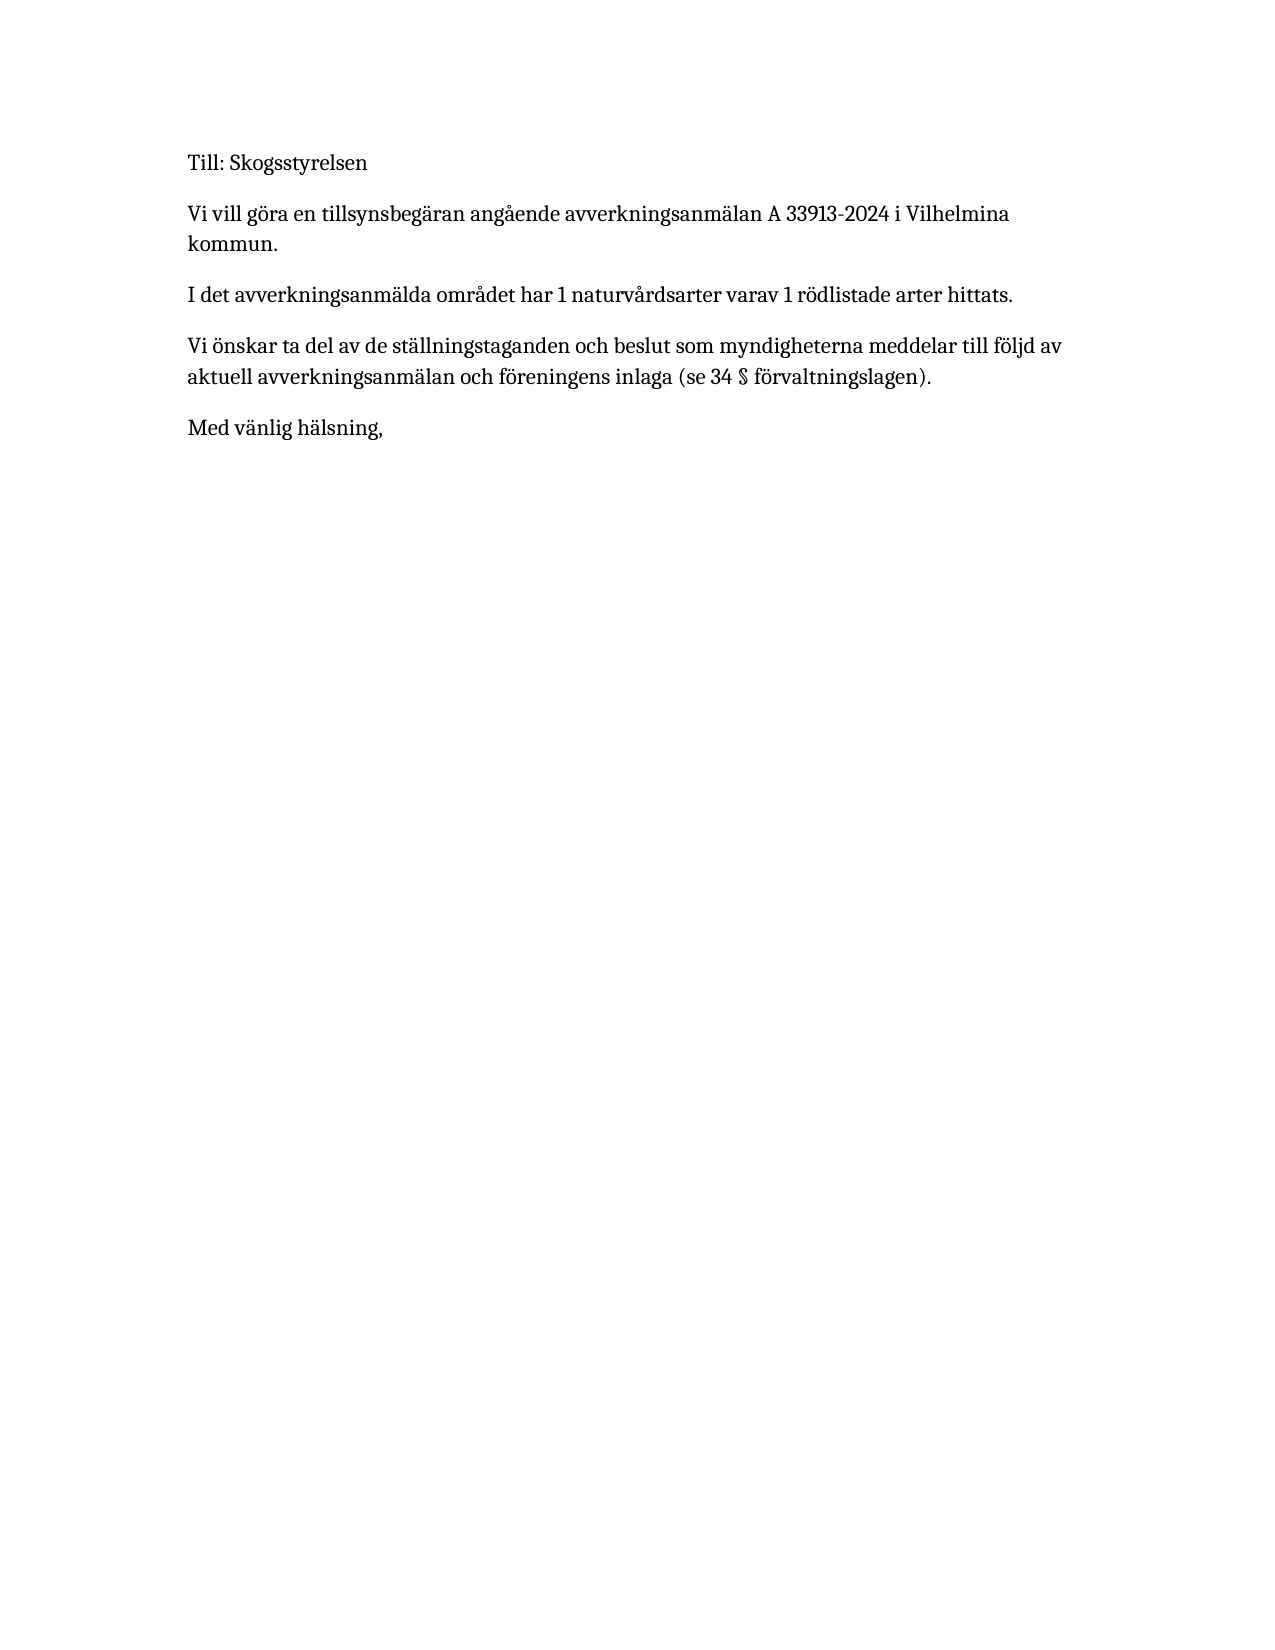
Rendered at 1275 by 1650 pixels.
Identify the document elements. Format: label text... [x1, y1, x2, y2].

text Vi önskar ta del av de ställningstaganden och beslut som myndigheterna meddelar till följd av aktuell avverkningsanmälan och föreningens inlaga (se 34 § förvaltningslagen). [187, 333, 1087, 390]
text Vi vill göra en tillsynsbegäran angående avverkningsanmälan A 33913-2024 i Vilhelmina kommun. [187, 201, 1087, 258]
text Med vänlig hälsning, [187, 414, 1087, 471]
text Till: Skogsstyrelsen [187, 150, 1087, 176]
text I det avverkningsanmälda området har 1 naturvårdsarter varav 1 rödlistade arter hittats. [187, 282, 1087, 309]
